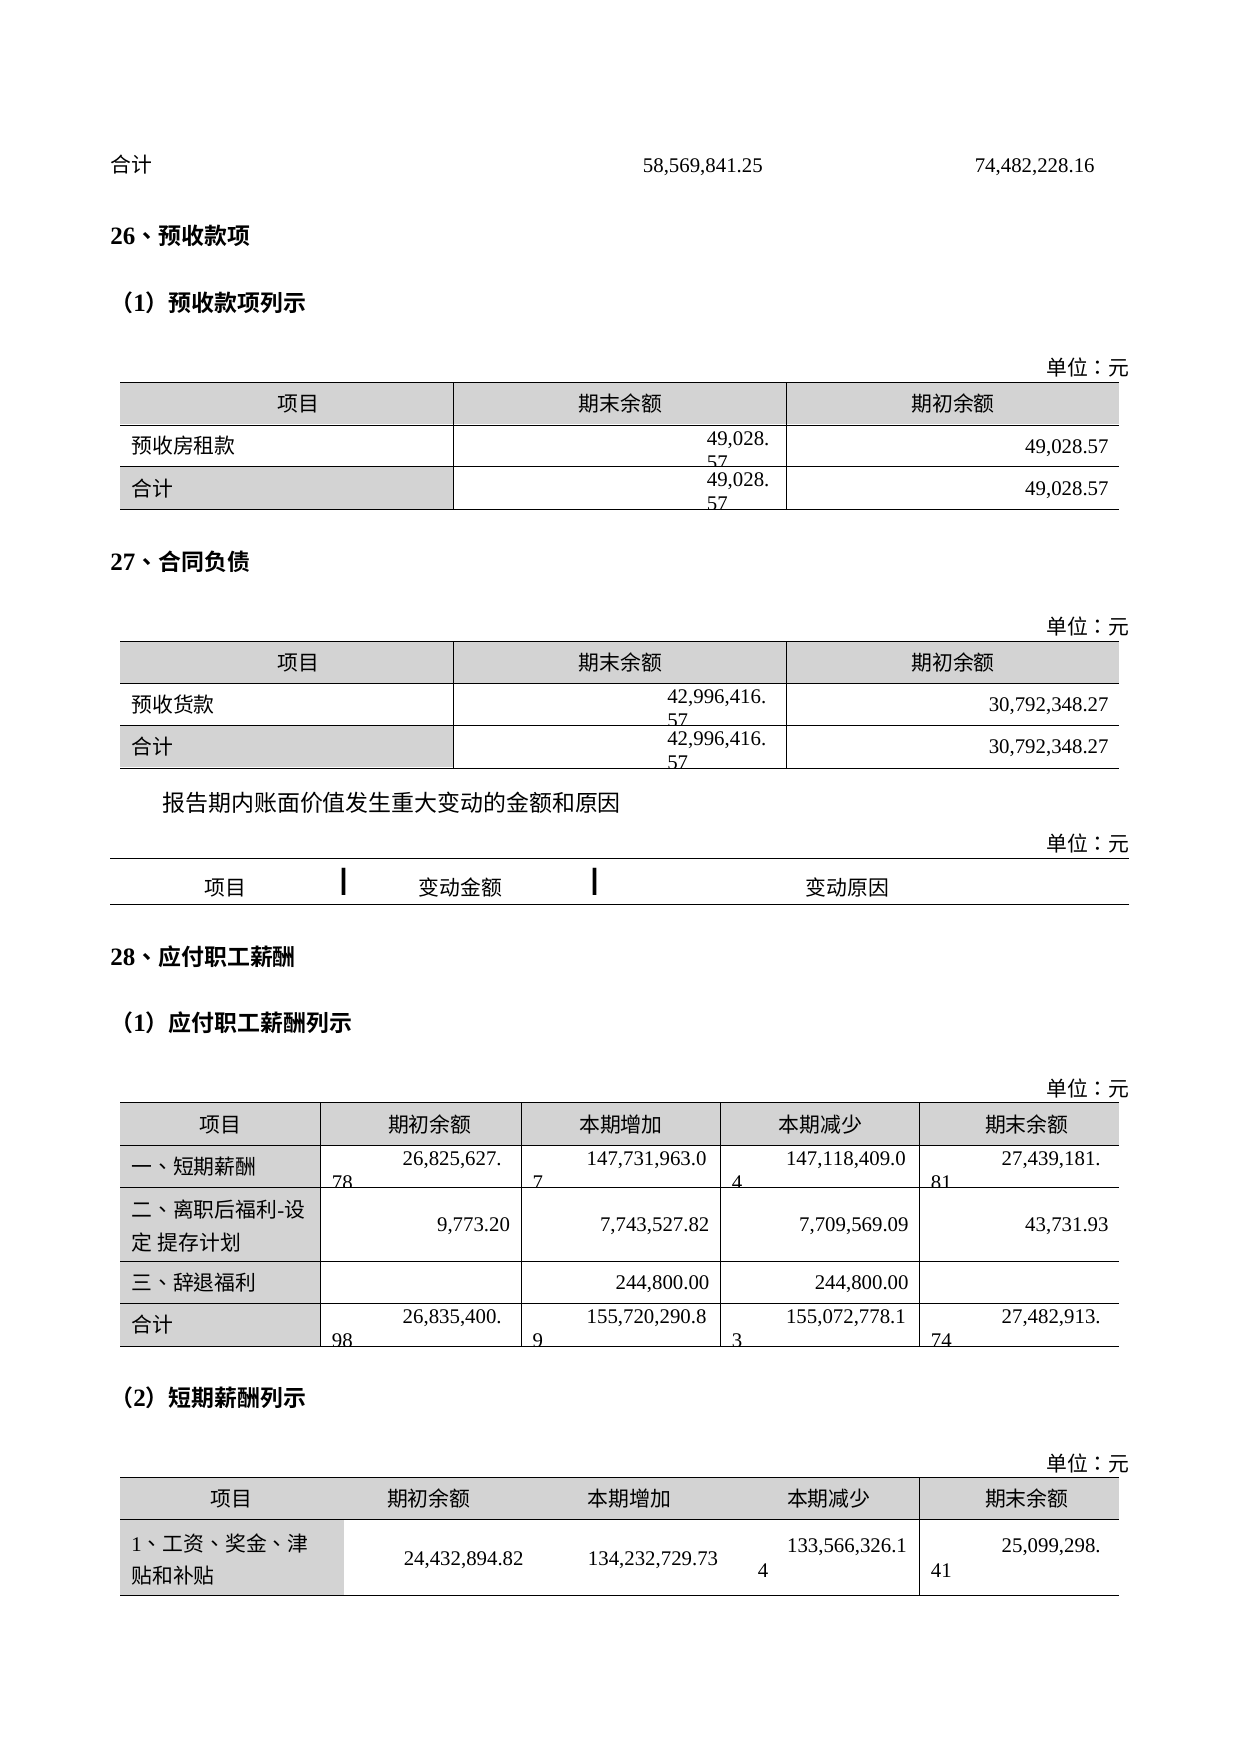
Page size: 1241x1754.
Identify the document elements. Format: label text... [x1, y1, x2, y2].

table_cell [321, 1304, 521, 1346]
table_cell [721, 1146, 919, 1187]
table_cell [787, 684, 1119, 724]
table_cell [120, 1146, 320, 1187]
text 报告期内账面价值发生重大变动的金额和原因 [110, 787, 1129, 818]
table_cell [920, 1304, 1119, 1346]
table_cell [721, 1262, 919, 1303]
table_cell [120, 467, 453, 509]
subtitle （1）预收款项列示 [110, 287, 1129, 318]
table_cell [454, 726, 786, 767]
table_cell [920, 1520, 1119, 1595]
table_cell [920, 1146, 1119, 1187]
subtitle （2）短期薪酬列示 [110, 1382, 1129, 1413]
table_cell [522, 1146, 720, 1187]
subtitle 27、合同负债 [110, 545, 1129, 577]
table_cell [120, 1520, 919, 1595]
text 单位：元 [110, 353, 1129, 382]
subtitle 26、预收款项 [110, 220, 1129, 251]
text 单位：元 [110, 829, 1129, 857]
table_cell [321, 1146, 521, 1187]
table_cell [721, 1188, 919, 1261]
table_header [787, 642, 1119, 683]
text 合计 58,569,841.25 74,482,228.16 [110, 150, 1129, 178]
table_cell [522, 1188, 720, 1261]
text 单位：元 [110, 1074, 1129, 1102]
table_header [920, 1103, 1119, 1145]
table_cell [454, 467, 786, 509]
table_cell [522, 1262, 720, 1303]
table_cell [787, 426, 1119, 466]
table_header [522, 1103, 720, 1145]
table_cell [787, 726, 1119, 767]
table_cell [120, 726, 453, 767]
text 单位：元 [110, 612, 1129, 641]
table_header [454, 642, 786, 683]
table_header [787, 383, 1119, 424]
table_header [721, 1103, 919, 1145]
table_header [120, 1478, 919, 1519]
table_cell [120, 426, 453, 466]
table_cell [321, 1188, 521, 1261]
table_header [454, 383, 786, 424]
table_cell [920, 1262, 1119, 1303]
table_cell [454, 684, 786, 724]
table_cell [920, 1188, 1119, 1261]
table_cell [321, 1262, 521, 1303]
text 项目 I 变动金额 I 变动原因 [110, 859, 1129, 904]
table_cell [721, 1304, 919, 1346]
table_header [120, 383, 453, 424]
text 单位：元 [110, 1449, 1129, 1477]
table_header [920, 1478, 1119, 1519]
subtitle 28、应付职工薪酬 [110, 941, 1129, 972]
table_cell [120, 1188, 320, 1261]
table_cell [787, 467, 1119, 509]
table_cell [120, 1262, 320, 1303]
subtitle （1）应付职工薪酬列示 [110, 1007, 1129, 1038]
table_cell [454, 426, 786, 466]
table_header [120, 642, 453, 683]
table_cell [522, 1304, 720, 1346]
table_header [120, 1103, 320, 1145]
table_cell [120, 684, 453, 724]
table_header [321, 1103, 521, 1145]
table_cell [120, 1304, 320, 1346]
